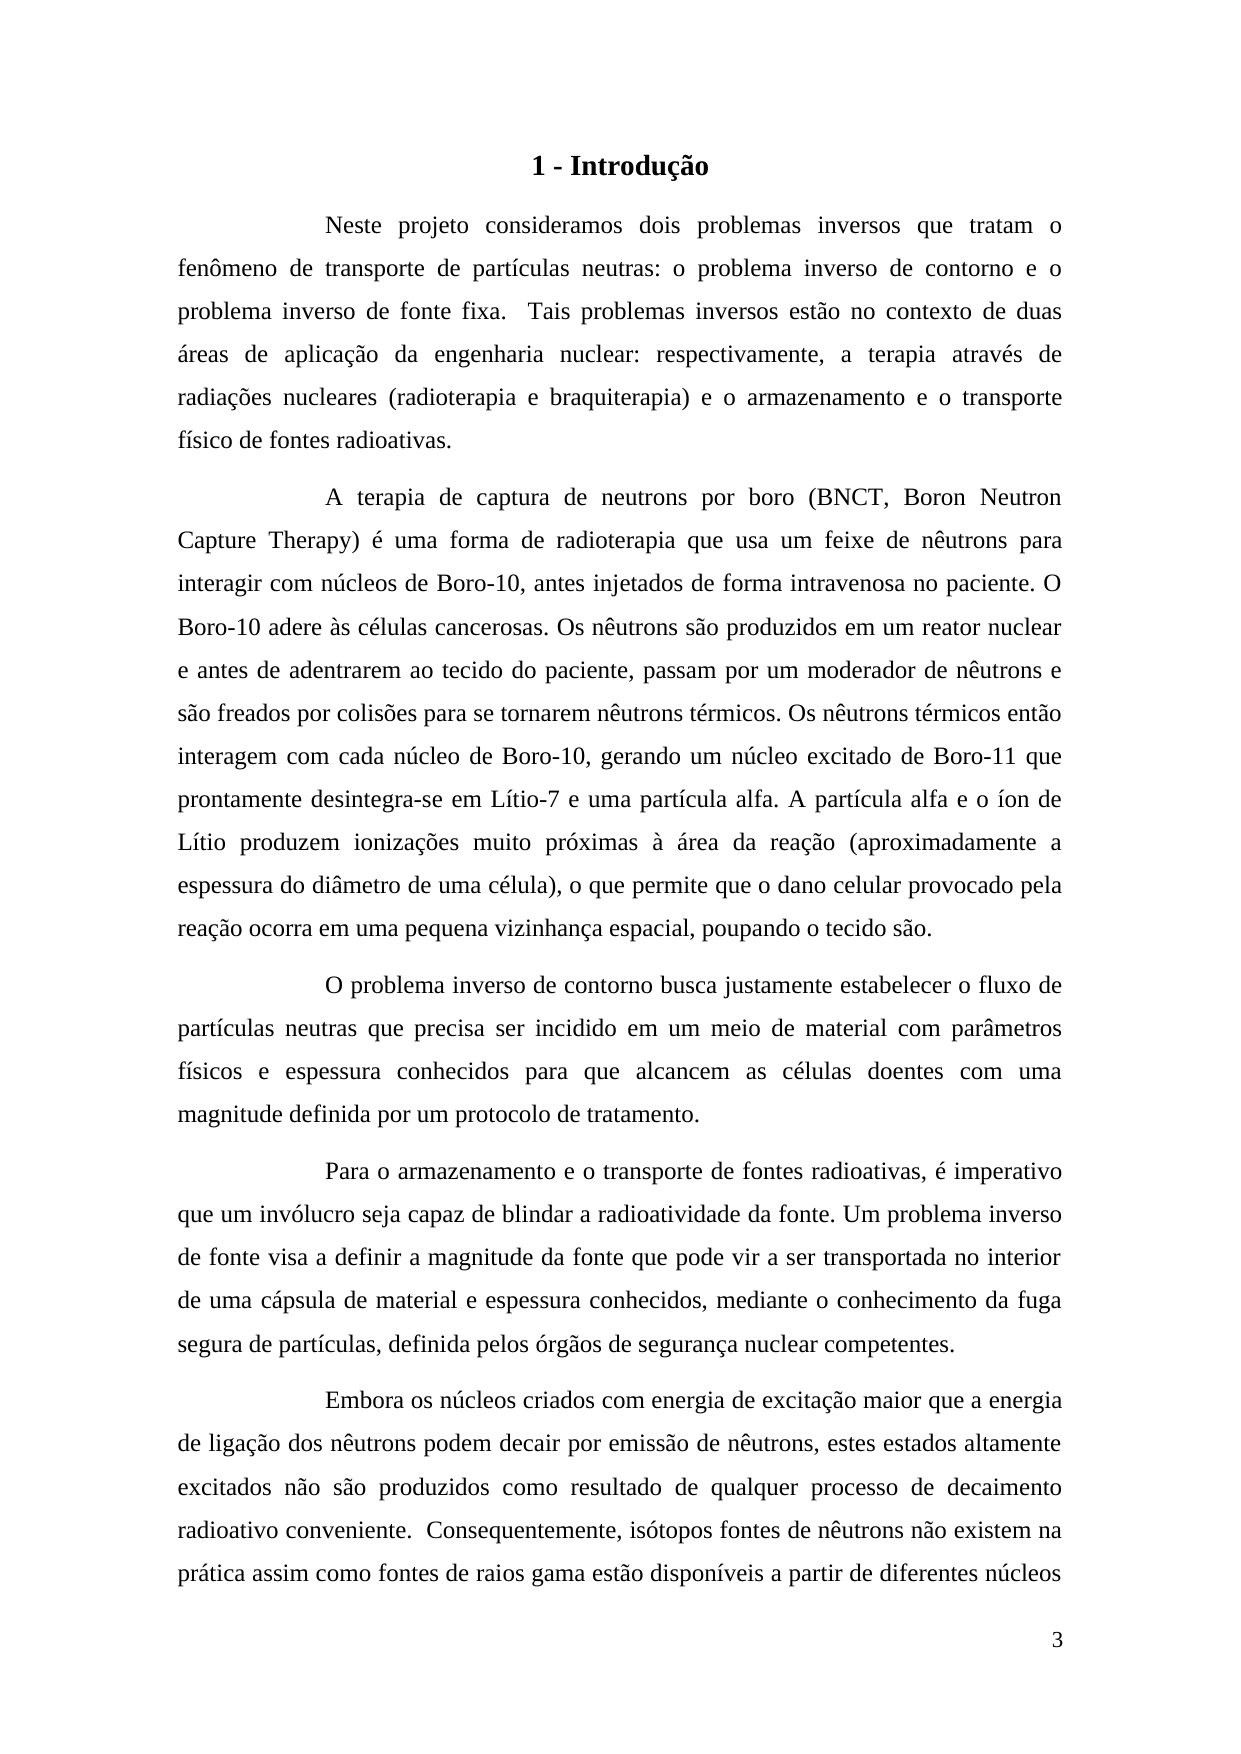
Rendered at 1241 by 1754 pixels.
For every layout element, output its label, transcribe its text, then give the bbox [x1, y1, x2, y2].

text Neste projeto consideramos dois problemas inversos que tratam o fenômeno de transporte de partículas neutras: o problema inverso de contorno e o problema inverso de fonte fixa. Tais problemas inversos estão no contexto de duas áreas de aplicação da engenharia nuclear: respectivamente, a terapia através de radiações nucleares (radioterapia e braquiterapia) e o armazenamento e o transporte físico de fontes radioativas. [177, 210, 1063, 454]
text Para o armazenamento e o transporte de fontes radioativas, é imperativo que um invólucro seja capaz de blindar a radioatividade da fonte. Um problema inverso de fonte visa a definir a magnitude da fonte que pode vir a ser transportada no interior de uma cápsula de material e espessura conhecidos, mediante o conhecimento da fuga segura de partículas, definida pelos órgãos de segurança nuclear competentes. [177, 1156, 1063, 1357]
text O problema inverso de contorno busca justamente estabelecer o fluxo de partículas neutras que precisa ser incidido em um meio de material com parâmetros físicos e espessura conhecidos para que alcancem as células doentes com uma magnitude definida por um protocolo de tratamento. [177, 970, 1063, 1128]
text 1 - Introdução [177, 148, 1063, 181]
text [177, 1385, 1063, 1587]
text A terapia de captura de neutrons por boro (BNCT, Boron Neutron Capture Therapy) é uma forma de radioterapia que usa um feixe de nêutrons para interagir com núcleos de Boro-10, antes injetados de forma intravenosa no paciente. O Boro-10 adere às células cancerosas. Os nêutrons são produzidos em um reator nuclear e antes de adentrarem ao tecido do paciente, passam por um moderador de nêutrons e são freados por colisões para se tornarem nêutrons térmicos. Os nêutrons térmicos então interagem com cada núcleo de Boro-10, gerando um núcleo excitado de Boro-11 que prontamente desintegra-se em Lítio-7 e uma partícula alfa. A partícula alfa e o íon de Lítio produzem ionizações muito próximas à área da reação (aproximadamente a espessura do diâmetro de uma célula), o que permite que o dano celular provocado pela reação ocorra em uma pequena vizinhança espacial, poupando o tecido são. [177, 482, 1063, 942]
